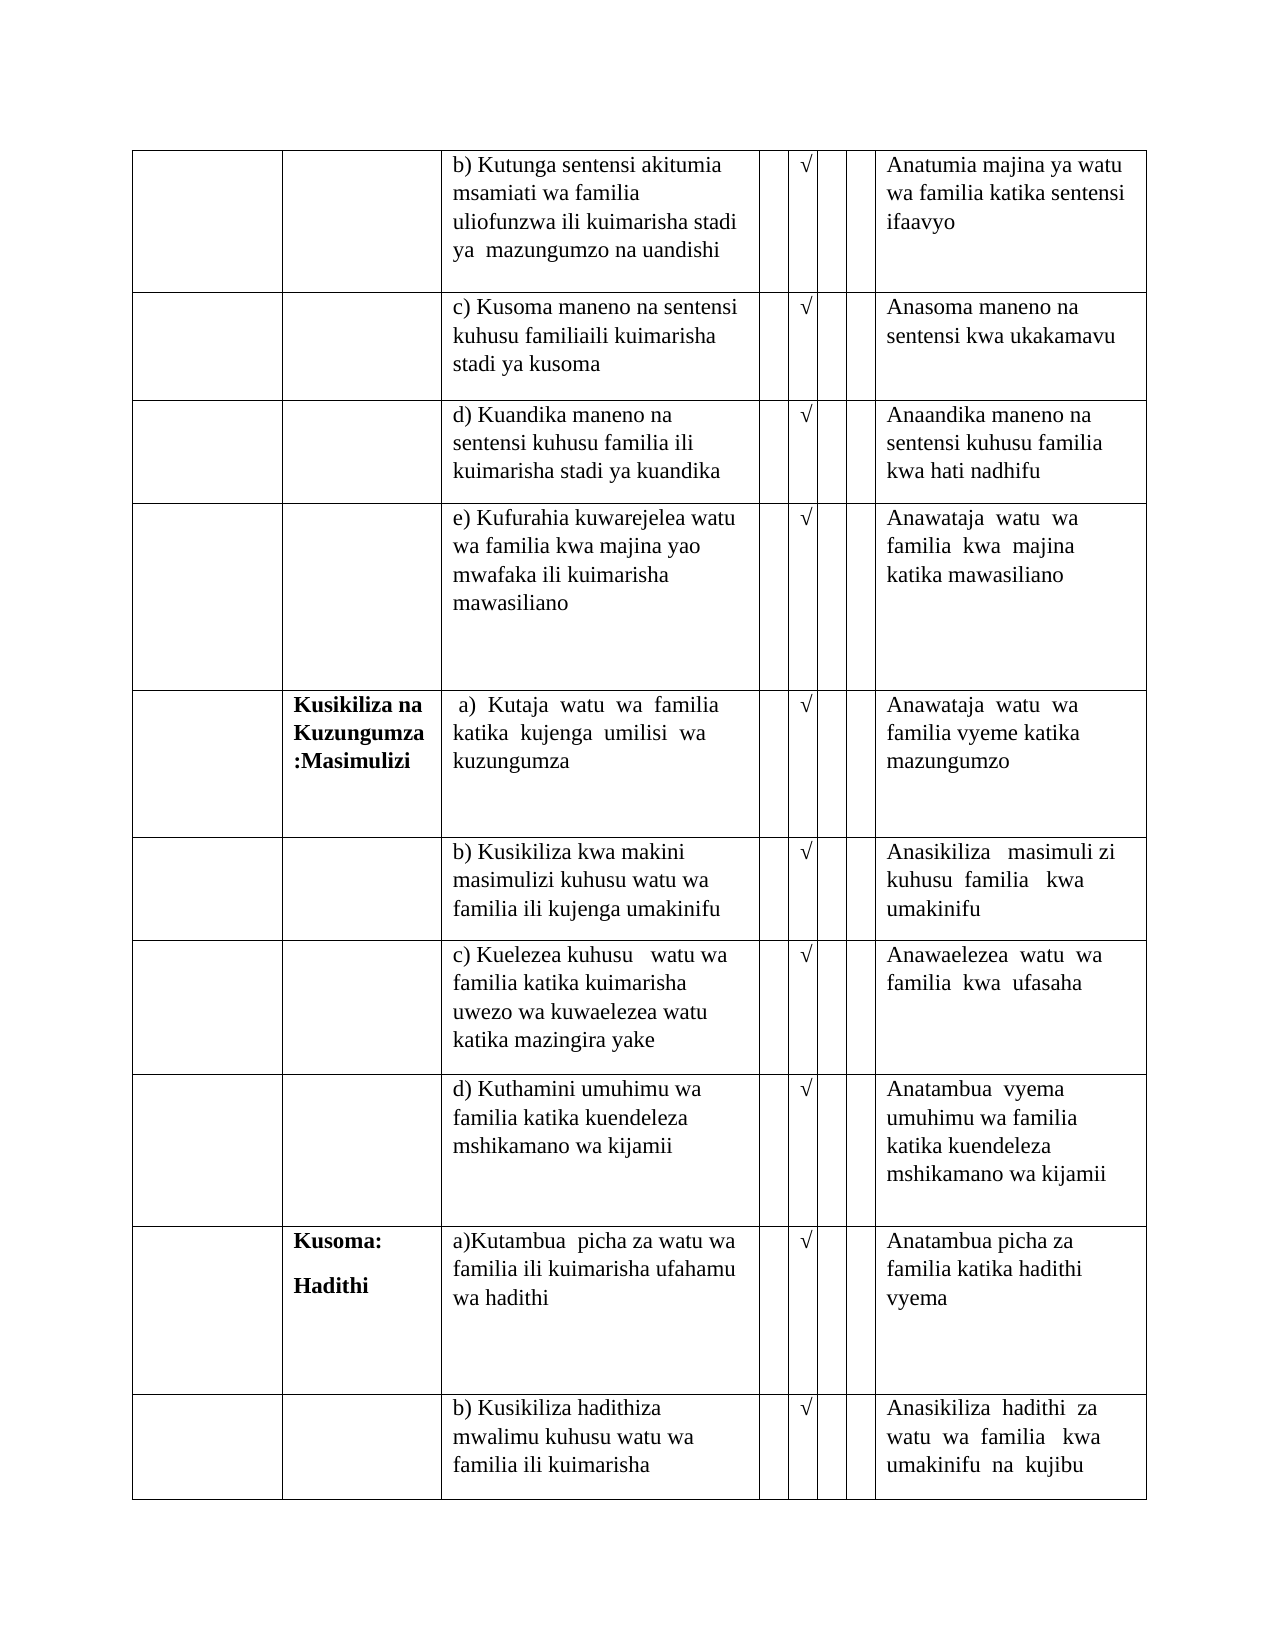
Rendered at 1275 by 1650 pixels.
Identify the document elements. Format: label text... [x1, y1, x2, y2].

table_cell d) Kuandika maneno na sentensi kuhusu familia ili kuimarisha stadi ya kuandika [442, 401, 759, 503]
table_cell [283, 1075, 441, 1226]
table_cell [760, 151, 788, 292]
table_cell [133, 1075, 282, 1226]
table_cell √ [789, 1227, 817, 1393]
table_cell [133, 1395, 282, 1499]
table_cell √ [789, 504, 817, 690]
table_cell c) Kuelezea kuhusu watu wa familia katika kuimarisha uwezo wa kuwaelezea watu katika mazingira yake [442, 941, 759, 1074]
table_cell [760, 838, 788, 940]
table_cell √ [789, 1075, 817, 1226]
table_cell [133, 941, 282, 1074]
table_cell [818, 691, 846, 837]
table_cell Anawataja watu wa familia vyeme katika mazungumzo [876, 691, 1146, 837]
table_cell b) Kusikiliza kwa makini masimulizi kuhusu watu wa familia ili kujenga umakinifu [442, 838, 759, 940]
table_cell [760, 1075, 788, 1226]
table_cell [847, 941, 875, 1074]
table_cell [818, 401, 846, 503]
table_cell Anasikiliza masimuli zi kuhusu familia kwa umakinifu [876, 838, 1146, 940]
table_cell Anatambua vyema umuhimu wa familia katika kuendeleza mshikamano wa kijamii [876, 1075, 1146, 1226]
table_cell [760, 941, 788, 1074]
table_cell [283, 1395, 441, 1499]
table_cell [283, 401, 441, 503]
table_cell [760, 293, 788, 400]
table_cell [133, 504, 282, 690]
table_cell e) Kufurahia kuwarejelea watu wa familia kwa majina yao mwafaka ili kuimarisha mawasiliano [442, 504, 759, 690]
table_cell [847, 151, 875, 292]
table_cell [760, 1227, 788, 1393]
table_cell b) Kutunga sentensi akitumia msamiati wa familia uliofunzwa ili kuimarisha stadi ya mazungumzo na uandishi [442, 151, 759, 292]
table_cell Anawaelezea watu wa familia kwa ufasaha [876, 941, 1146, 1074]
table_cell Anatambua picha za familia katika hadithi vyema [876, 1227, 1146, 1393]
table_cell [442, 1395, 759, 1499]
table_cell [876, 1395, 1146, 1499]
table_cell [133, 151, 282, 292]
table_cell √ [789, 1395, 817, 1499]
table_cell [283, 151, 441, 292]
table_cell [847, 1075, 875, 1226]
table_cell [818, 151, 846, 292]
table_cell [283, 293, 441, 400]
table_cell Kusikiliza na Kuzungumza:Masimulizi [283, 691, 441, 837]
table_cell [283, 838, 441, 940]
table_cell Anasoma maneno na sentensi kwa ukakamavu [876, 293, 1146, 400]
table_cell [847, 293, 875, 400]
table_cell [133, 293, 282, 400]
table_cell [818, 941, 846, 1074]
table_cell [847, 1227, 875, 1393]
table_cell [133, 838, 282, 940]
table_cell a)Kutambua picha za watu wa familia ili kuimarisha ufahamu wa hadithi [442, 1227, 759, 1393]
table_cell [818, 504, 846, 690]
table_cell [818, 1227, 846, 1393]
table_cell [847, 401, 875, 503]
table_cell [760, 691, 788, 837]
table_cell [283, 941, 441, 1074]
table_cell [283, 504, 441, 690]
table_cell Kusoma: Hadithi [283, 1227, 441, 1393]
table_cell Anawataja watu wa familia kwa majina katika mawasiliano [876, 504, 1146, 690]
table_cell [847, 1395, 875, 1499]
table_cell [760, 504, 788, 690]
table_cell [133, 401, 282, 503]
table_cell √ [789, 941, 817, 1074]
table_cell [133, 1227, 282, 1393]
table_cell c) Kusoma maneno na sentensi kuhusu familiaili kuimarisha stadi ya kusoma [442, 293, 759, 400]
table_cell [818, 838, 846, 940]
table_cell √ [789, 838, 817, 940]
table_cell [847, 838, 875, 940]
table_cell √ [789, 151, 817, 292]
table_cell [818, 293, 846, 400]
table_cell [818, 1075, 846, 1226]
table_cell a) Kutaja watu wa familia katika kujenga umilisi wa kuzungumza [442, 691, 759, 837]
table_cell d) Kuthamini umuhimu wa familia katika kuendeleza mshikamano wa kijamii [442, 1075, 759, 1226]
table_cell [760, 1395, 788, 1499]
table_cell [847, 691, 875, 837]
table_cell [847, 504, 875, 690]
table_cell [760, 401, 788, 503]
table_cell √ [789, 691, 817, 837]
table_cell √ [789, 401, 817, 503]
table_cell Anatumia majina ya watu wa familia katika sentensi ifaavyo [876, 151, 1146, 292]
table_cell [133, 691, 282, 837]
table_cell √ [789, 293, 817, 400]
table_cell Anaandika maneno na sentensi kuhusu familia kwa hati nadhifu [876, 401, 1146, 503]
table_cell [818, 1395, 846, 1499]
